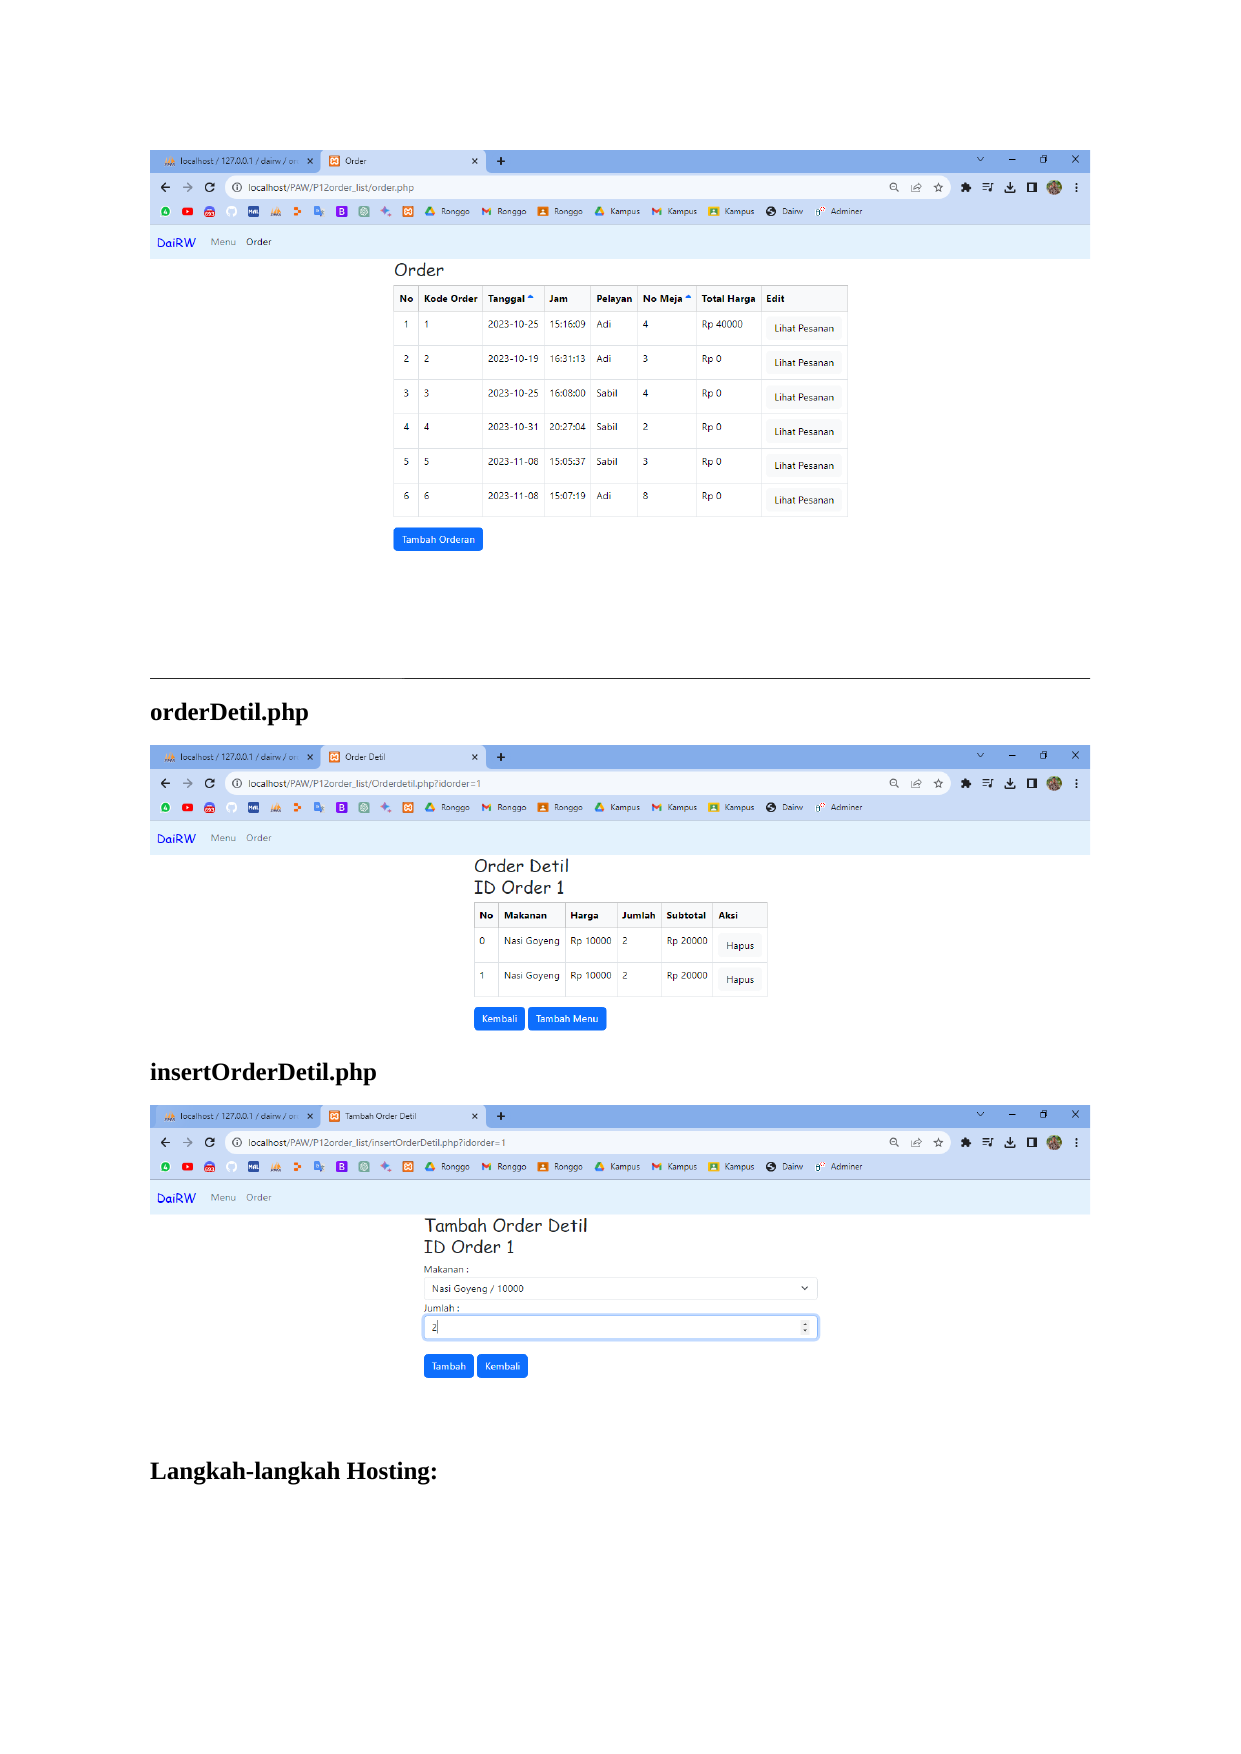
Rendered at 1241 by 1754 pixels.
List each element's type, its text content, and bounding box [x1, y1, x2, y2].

picture [150, 745, 1091, 1039]
text insertOrderDetil.php [150, 1057, 1090, 1086]
text Langkah-langkah Hosting: [150, 1456, 1090, 1484]
picture [150, 150, 1091, 679]
text orderDetil.php [150, 697, 1090, 726]
picture [150, 1105, 1091, 1390]
